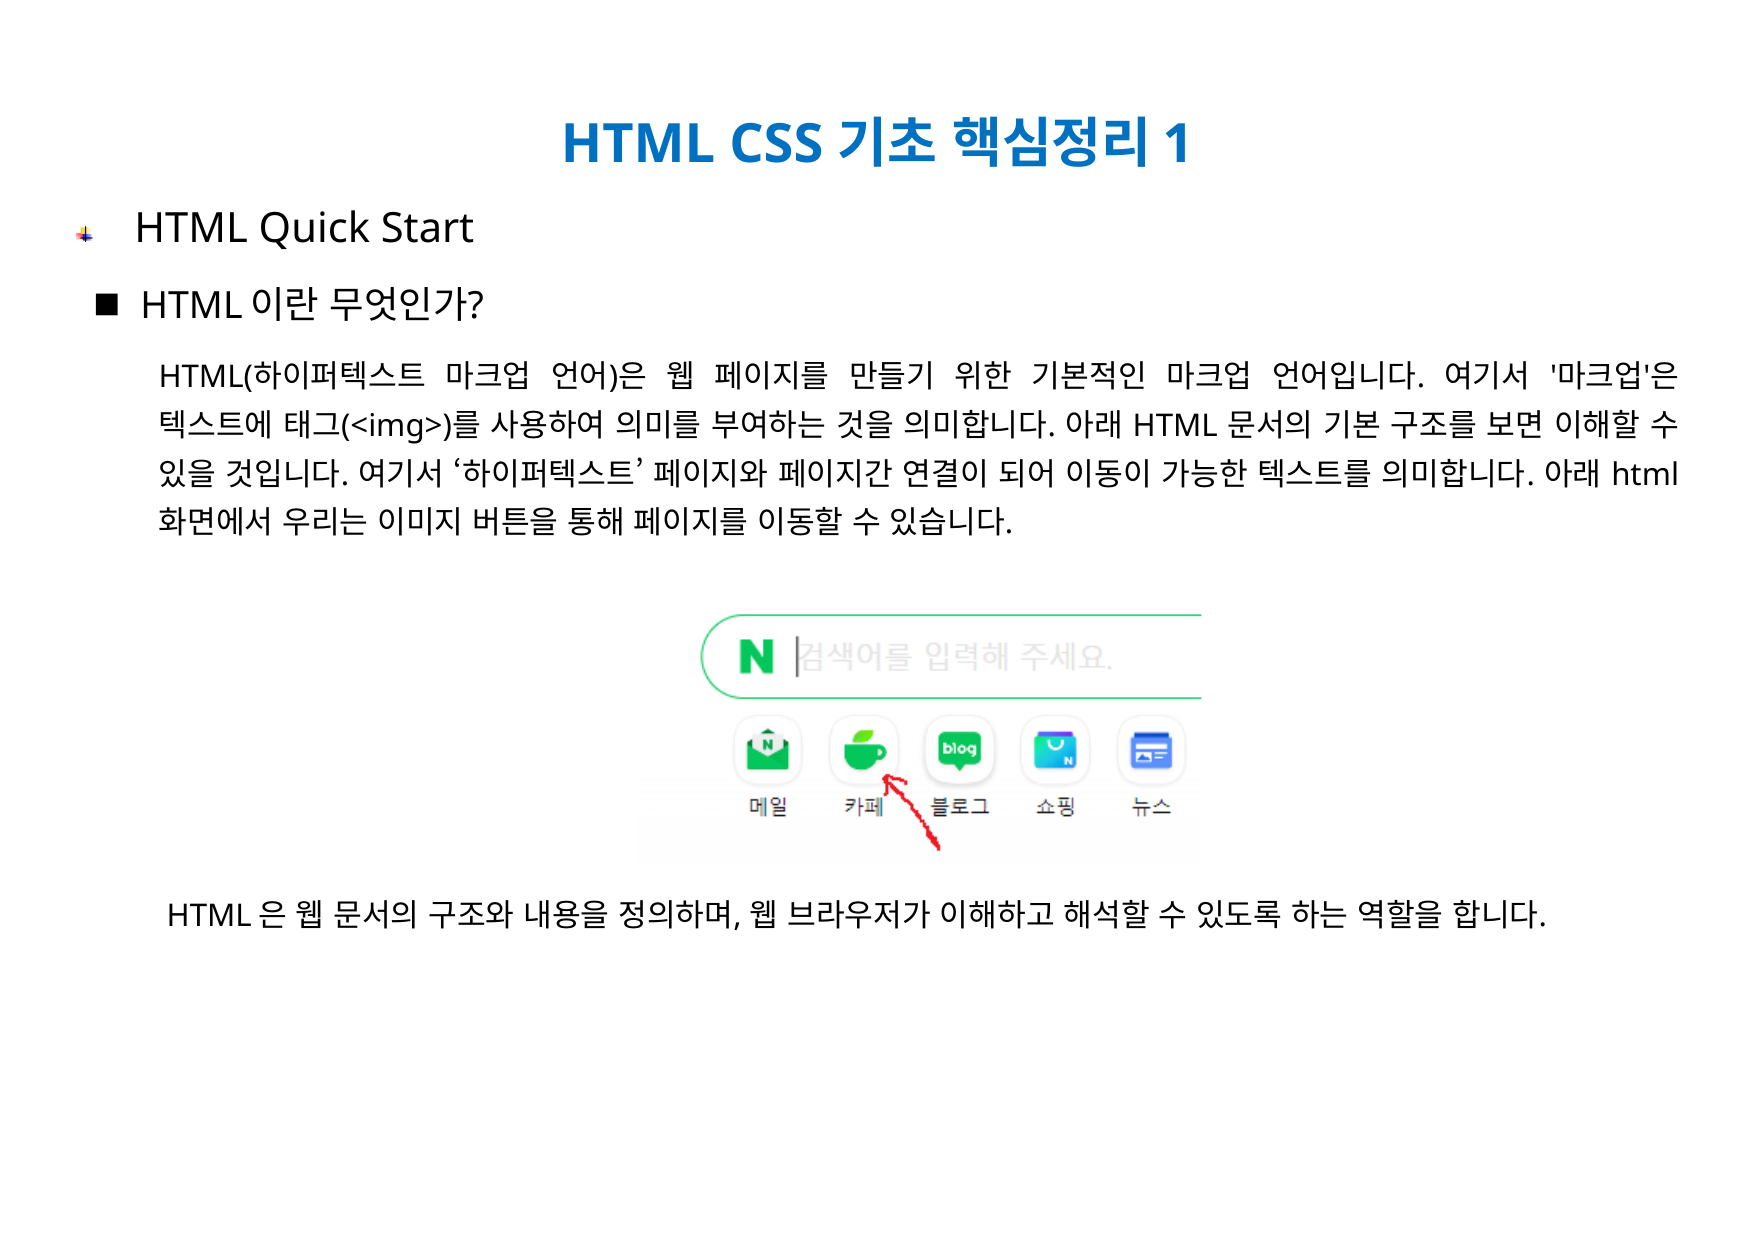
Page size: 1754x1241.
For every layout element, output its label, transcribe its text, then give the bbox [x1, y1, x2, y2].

subtitle HTML Quick Start [75, 197, 1679, 254]
title HTML CSS 기초 핵심정리1 [75, 100, 1679, 179]
picture [635, 563, 1202, 862]
subtitle HTML이란 무엇인가? [93, 275, 1679, 330]
text HTML은 웹 문서의 구조와 내용을 정의하며, 웹 브라우저가 이해하고 해석할 수 있도록 하는 역할을 합니다. [117, 890, 1679, 935]
picture [76, 225, 93, 242]
text HTML(하이퍼텍스트 마크업 언어)은 웹 페이지를 만들기 위한 기본적인 마크업 언어입니다. 여기서 '마크업'은 텍스트에 태그(<img>)를 사용하여 의미를 부여하는 것을 의미합니다. 아래 HTML 문서의 기본 구조를 보면 이해할 수 있을 것입니다. 여기서 ‘하이퍼텍스트’ 페이지와 페이지간 연결이 되어 이동이 가능한 텍스트를 의미합니다. 아래 html 화면에서 우리는 이미지 버튼을 통해 페이지를 이동할 수 있습니다. [117, 351, 1679, 543]
